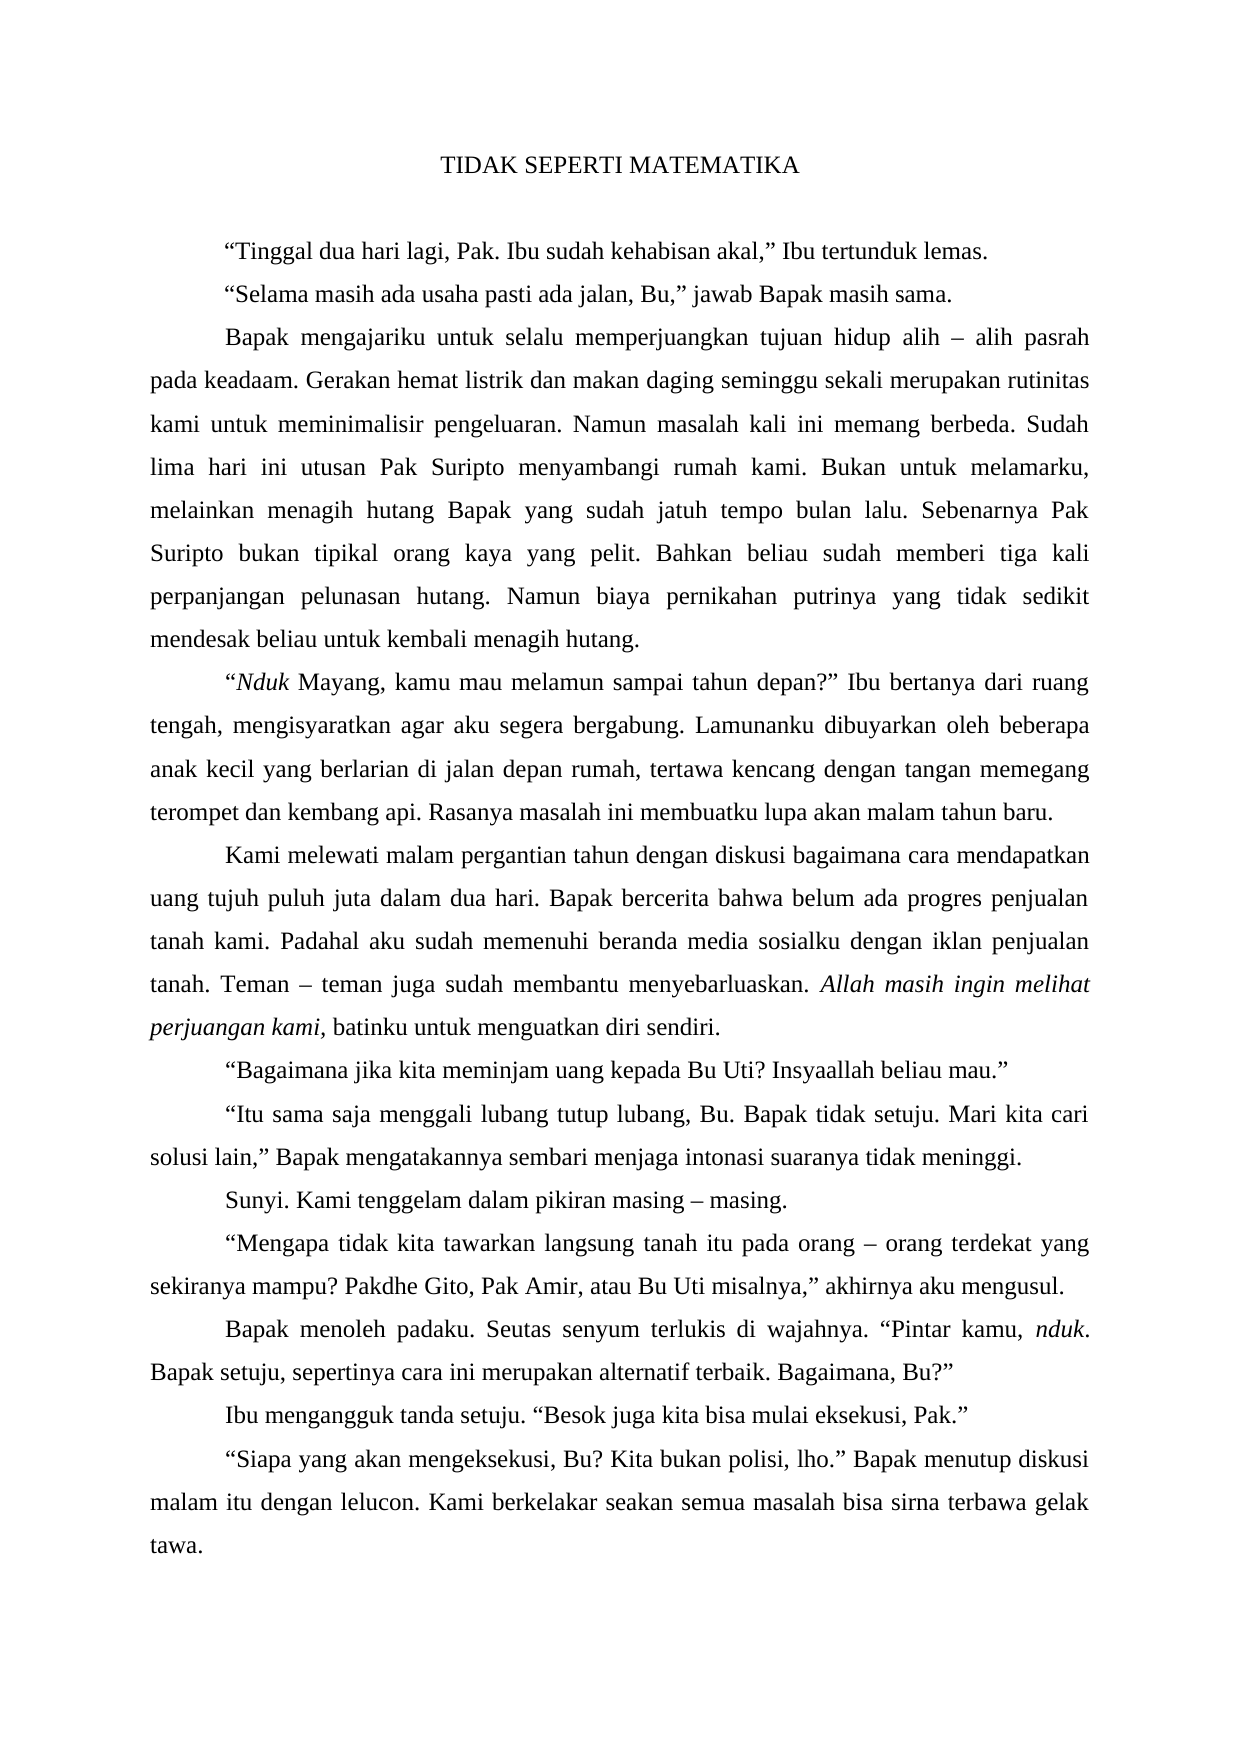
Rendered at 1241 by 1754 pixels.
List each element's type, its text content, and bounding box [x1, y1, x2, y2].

text “Nduk Mayang, kamu mau melamun sampai tahun depan?” Ibu bertanya dari ruang tengah, mengisyaratkan agar aku segera bergabung. Lamunanku dibuyarkan oleh beberapa anak kecil yang berlarian di jalan depan rumah, tertawa kencang dengan tangan memegang terompet dan kembang api. Rasanya masalah ini membuatku lupa akan malam tahun baru. [150, 667, 1090, 826]
text Bapak mengajariku untuk selalu memperjuangkan tujuan hidup alih – alih pasrah pada keadaam. Gerakan hemat listrik dan makan daging seminggu sekali merupakan rutinitas kami untuk meminimalisir pengeluaran. Namun masalah kali ini memang berbeda. Sudah lima hari ini utusan Pak Suripto menyambangi rumah kami. Bukan untuk melamarku, melainkan menagih hutang Bapak yang sudah jatuh tempo bulan lalu. Sebenarnya Pak Suripto bukan tipikal orang kaya yang pelit. Bahkan beliau sudah memberi tiga kali perpanjangan pelunasan hutang. Namun biaya pernikahan putrinya yang tidak sedikit mendesak beliau untuk kembali menagih hutang. [150, 322, 1090, 653]
text Bapak menoleh padaku. Seutas senyum terlukis di wajahnya. “Pintar kamu, nduk. Bapak setuju, sepertinya cara ini merupakan alternatif terbaik. Bagaimana, Bu?” [150, 1314, 1090, 1386]
text Sunyi. Kami tenggelam dalam pikiran masing – masing. [150, 1185, 1090, 1214]
text “Tinggal dua hari lagi, Pak. Ibu sudah kehabisan akal,” Ibu tertunduk lemas. [150, 236, 1090, 265]
text Kami melewati malam pergantian tahun dengan diskusi bagaimana cara mendapatkan uang tujuh puluh juta dalam dua hari. Bapak bercerita bahwa belum ada progres penjualan tanah kami. Padahal aku sudah memenuhi beranda media sosialku dengan iklan penjualan tanah. Teman – teman juga sudah membantu menyebarluaskan. Allah masih ingin melihat perjuangan kami, batinku untuk menguatkan diri sendiri. [150, 840, 1090, 1041]
text TIDAK SEPERTI MATEMATIKA [150, 150, 1090, 179]
text “Mengapa tidak kita tawarkan langsung tanah itu pada orang – orang terdekat yang sekiranya mampu? Pakdhe Gito, Pak Amir, atau Bu Uti misalnya,” akhirnya aku mengusul. [150, 1228, 1090, 1300]
text “Bagaimana jika kita meminjam uang kepada Bu Uti? Insyaallah beliau mau.” [150, 1056, 1090, 1084]
text “Selama masih ada usaha pasti ada jalan, Bu,” jawab Bapak masih sama. [150, 279, 1090, 308]
text “Siapa yang akan mengeksekusi, Bu? Kita bukan polisi, lho.” Bapak menutup diskusi malam itu dengan lelucon. Kami berkelakar seakan semua masalah bisa sirna terbawa gelak tawa. [150, 1444, 1090, 1559]
text “Itu sama saja menggali lubang tutup lubang, Bu. Bapak tidak setuju. Mari kita cari solusi lain,” Bapak mengatakannya sembari menjaga intonasi suaranya tidak meninggi. [150, 1099, 1090, 1171]
text Ibu mengangguk tanda setuju. “Besok juga kita bisa mulai eksekusi, Pak.” [150, 1401, 1090, 1429]
